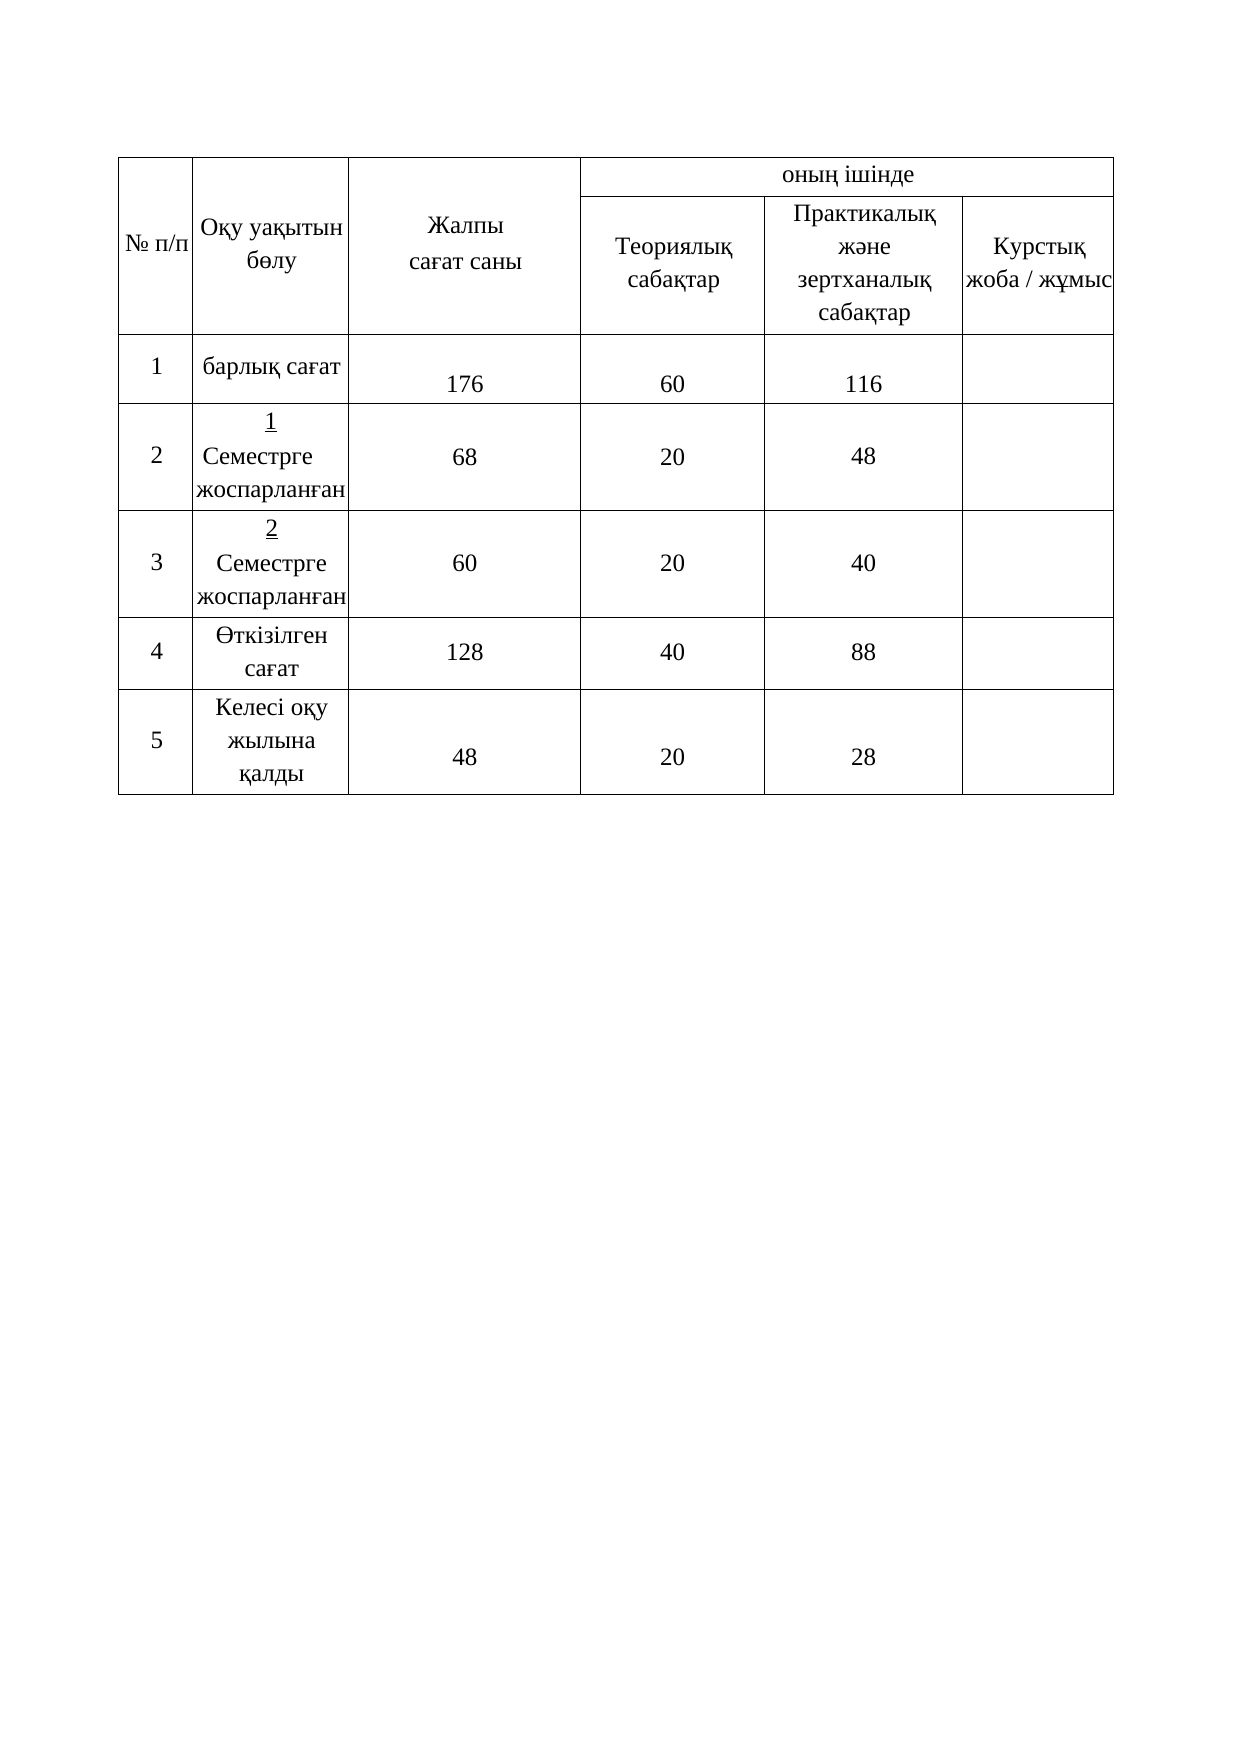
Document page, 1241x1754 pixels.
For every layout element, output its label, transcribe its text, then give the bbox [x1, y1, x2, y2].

table_cell 2 [119, 404, 192, 510]
table_cell Келесі оқу жылына қалды [193, 690, 348, 794]
table_cell Теориялық сабақтар [581, 197, 764, 333]
table_cell 60 [581, 335, 764, 403]
table_cell 3 [119, 511, 192, 617]
table_cell 48 [765, 404, 962, 510]
table_cell 40 [581, 618, 764, 689]
table_header № п/п [119, 158, 192, 333]
table_cell 68 [349, 404, 580, 510]
table_cell 116 [765, 335, 962, 403]
table_header Оқу уақытын бөлу [193, 158, 348, 333]
table_cell 5 [119, 690, 192, 794]
table_cell [963, 618, 1113, 689]
table_cell Практикалық және зертханалық сабақтар [765, 197, 962, 333]
table_cell 28 [765, 690, 962, 794]
table_cell 20 [581, 511, 764, 617]
table_cell 40 [765, 511, 962, 617]
table_cell 1 [119, 335, 192, 403]
table_cell [963, 335, 1113, 403]
table_cell барлық сағат [193, 335, 348, 403]
table_header Жалпы сағат саны [349, 158, 580, 333]
table_cell 2 Семестрге жоспарланған [193, 511, 348, 617]
table_cell Өткізілген сағат [193, 618, 348, 689]
table_cell 128 [349, 618, 580, 689]
table_cell [963, 404, 1113, 510]
table_cell 88 [765, 618, 962, 689]
table_cell 20 [581, 404, 764, 510]
table_header оның ішінде [581, 158, 1113, 196]
table_cell 20 [581, 690, 764, 794]
table_cell 60 [349, 511, 580, 617]
table_cell [963, 511, 1113, 617]
table_cell 1 Семестрге жоспарланған [193, 404, 348, 510]
table_cell 4 [119, 618, 192, 689]
table_cell [963, 690, 1113, 794]
table_cell Курстық жоба / жұмыс [963, 197, 1113, 333]
table_cell 176 [349, 335, 580, 403]
table_cell 48 [349, 690, 580, 794]
